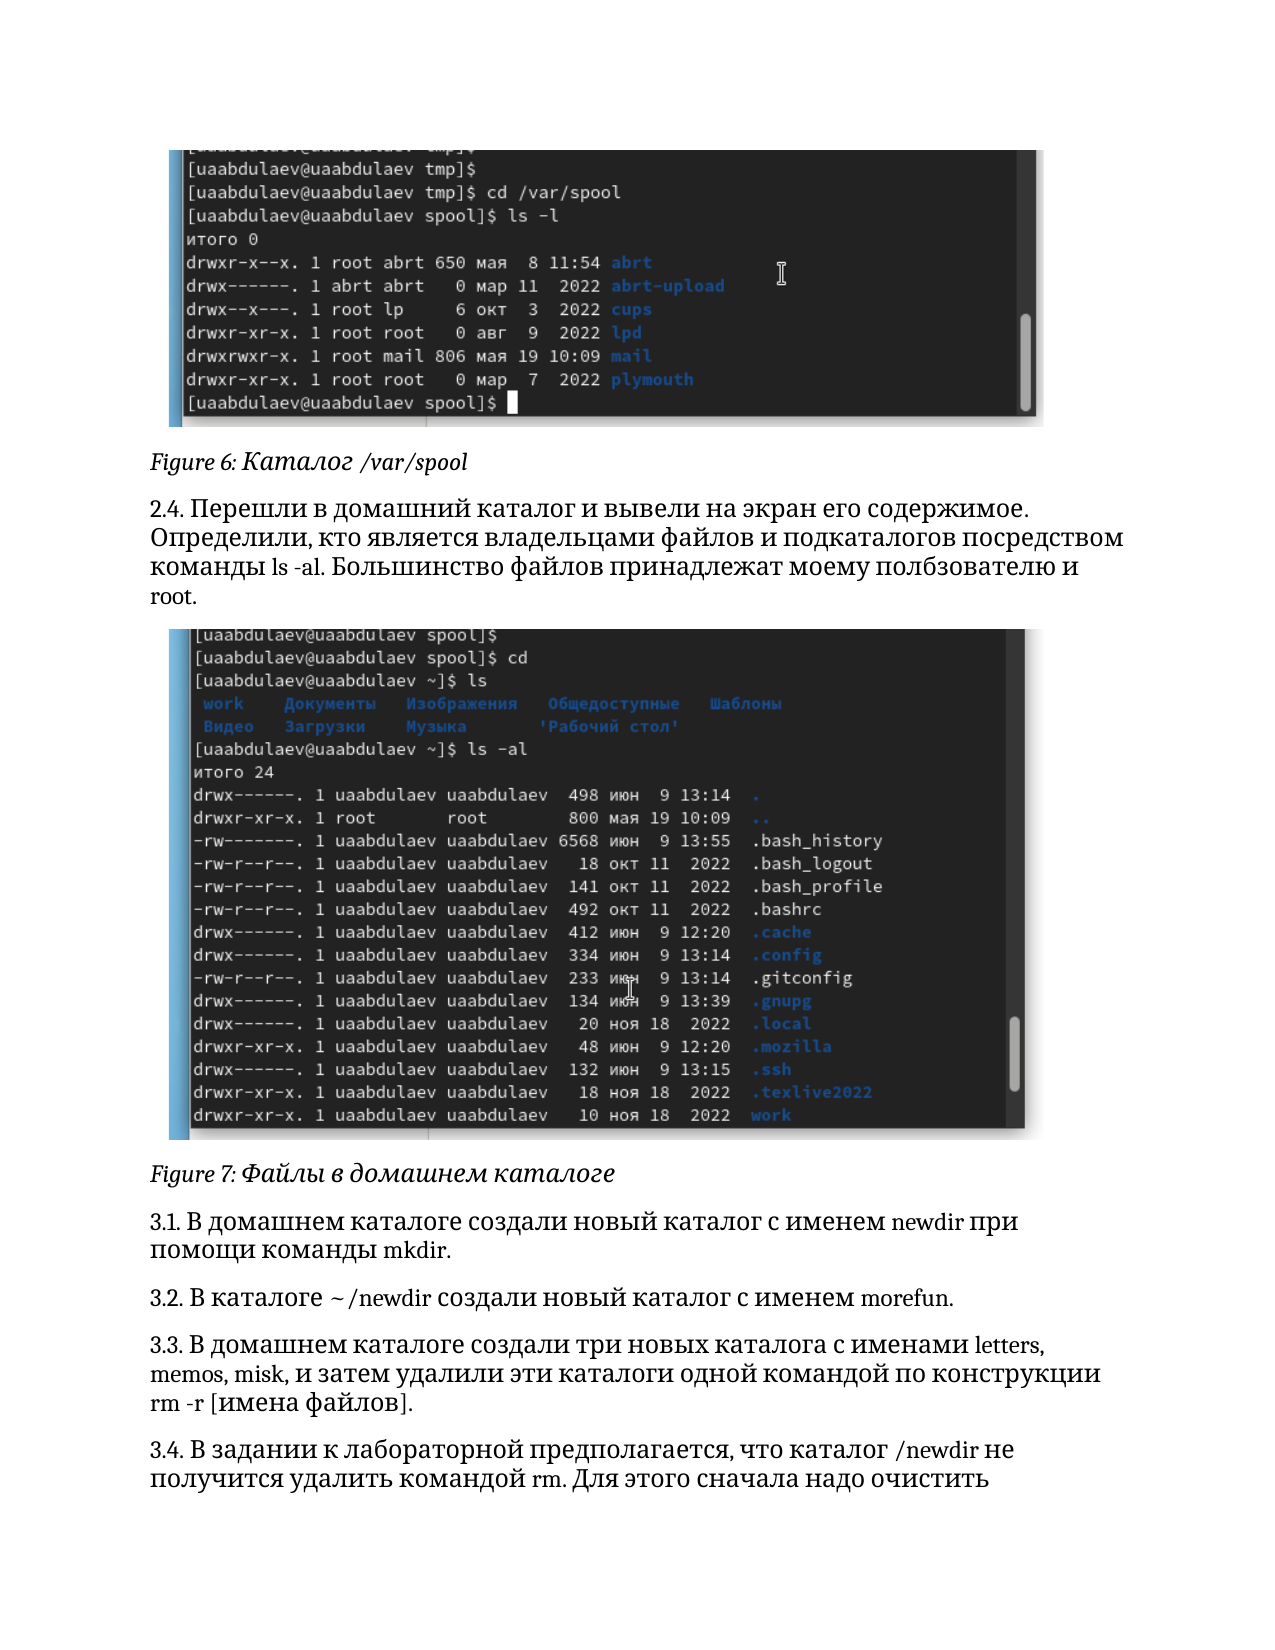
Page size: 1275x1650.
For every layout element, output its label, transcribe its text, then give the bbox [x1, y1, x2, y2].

picture [168, 629, 1044, 1140]
text 3.2. В каталоге ~/newdir создали новый каталог с именем morefun. [150, 1284, 1125, 1313]
picture [168, 150, 1044, 427]
text 2.4. Перешли в домашний каталог и вывели на экран его содержимое. Определили, кто является владельцами файлов и подкаталогов посредством команды ls -al. Большинство файлов принадлежат моему полбзователю и root. [150, 495, 1125, 610]
text 3.3. В домашнем каталоге создали три новых каталога с именами letters, memos, misk, и затем удалили эти каталоги одной командой по конструкции rm -r [имена файлов]. [150, 1331, 1125, 1418]
text 3.1. В домашнем каталоге создали новый каталог с именем newdir при помощи команды mkdir. [150, 1208, 1125, 1265]
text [150, 1436, 1125, 1494]
text Figure 6: Каталог /var/spool [150, 448, 1125, 477]
text Figure 7: Файлы в домашнем каталоге [150, 1160, 1125, 1189]
